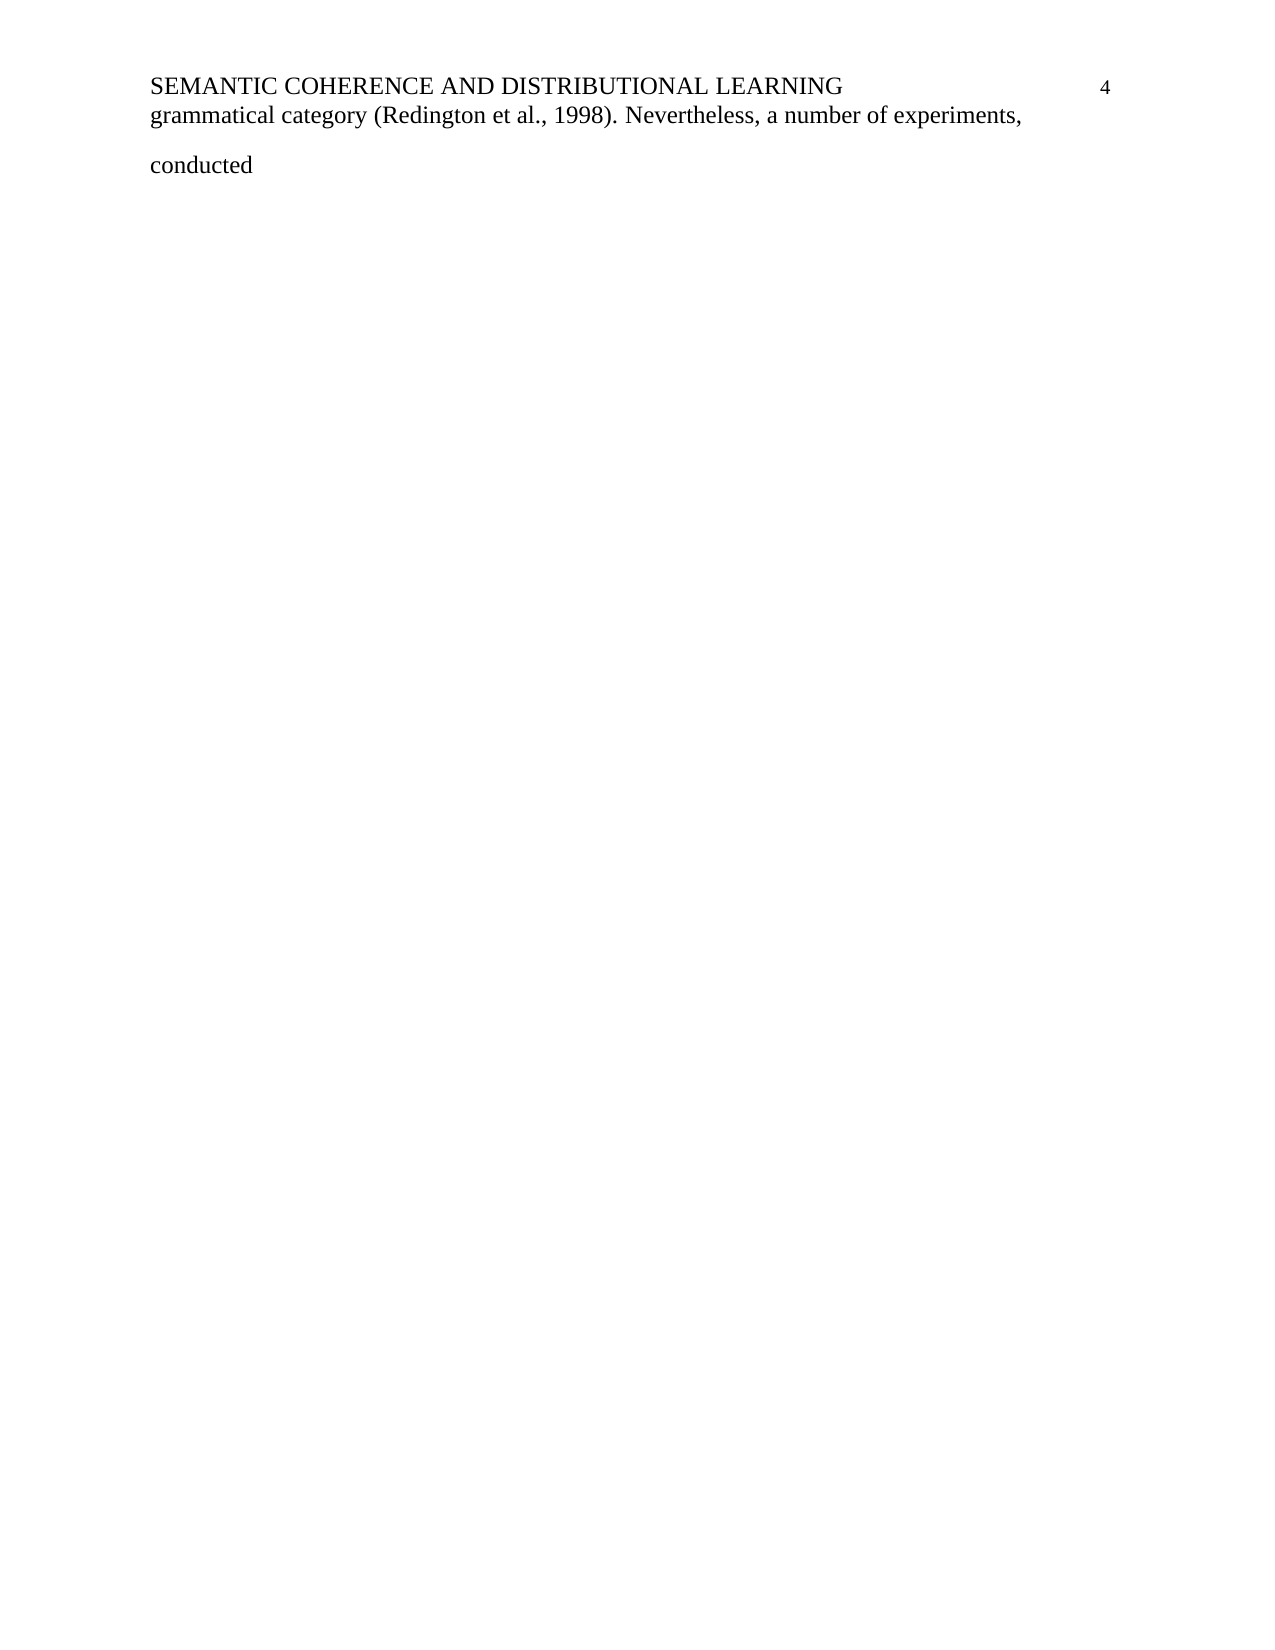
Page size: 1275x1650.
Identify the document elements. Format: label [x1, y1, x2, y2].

text [150, 100, 1129, 178]
